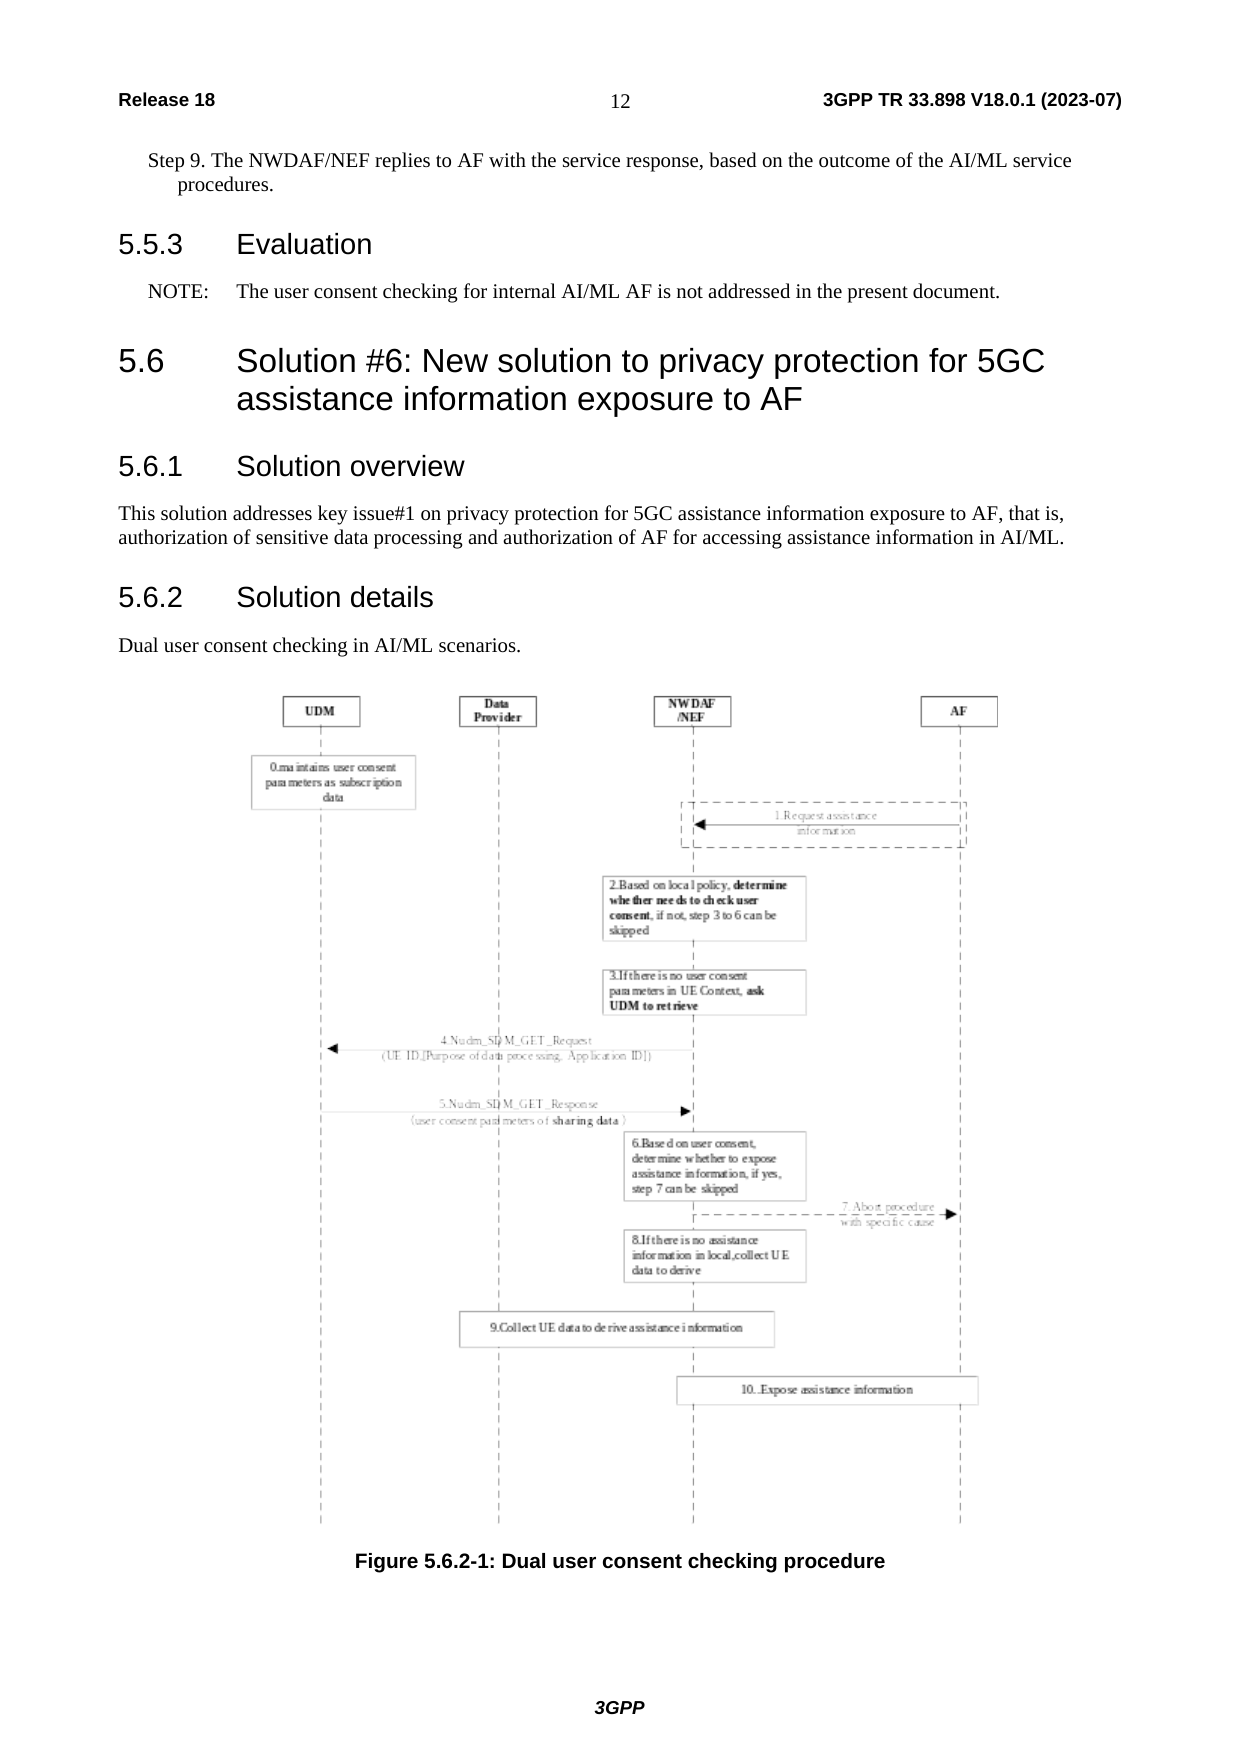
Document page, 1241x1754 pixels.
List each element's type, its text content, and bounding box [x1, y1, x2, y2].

text Step 9. The NWDAF/NEF replies to AF with the service response, based on the outcome of the AI/ML service procedures. [148, 147, 1122, 196]
subtitle 5.5.3 Evaluation [118, 227, 1122, 260]
text Dual user consent checking in AI/ML scenarios. [118, 633, 1122, 657]
text This solution addresses key issue#1 on privacy protection for 5GC assistance information exposure to AF, that is, authorization of sensitive data processing and authorization of AF for accessing assistance information in AI/ML. [118, 501, 1122, 549]
subtitle 5.6.1 Solution overview [118, 449, 1122, 482]
text Figure 5.6.2-1: Dual user consent checking procedure [118, 1548, 1122, 1572]
subtitle 5.6.2 Solution details [118, 581, 1122, 614]
text NOTE: The user consent checking for internal AI/ML AF is not addressed in the present document. [148, 279, 1122, 303]
subtitle 5.6 Solution #6: New solution to privacy protection for 5GC assistance information exposure to AF [118, 341, 1122, 418]
